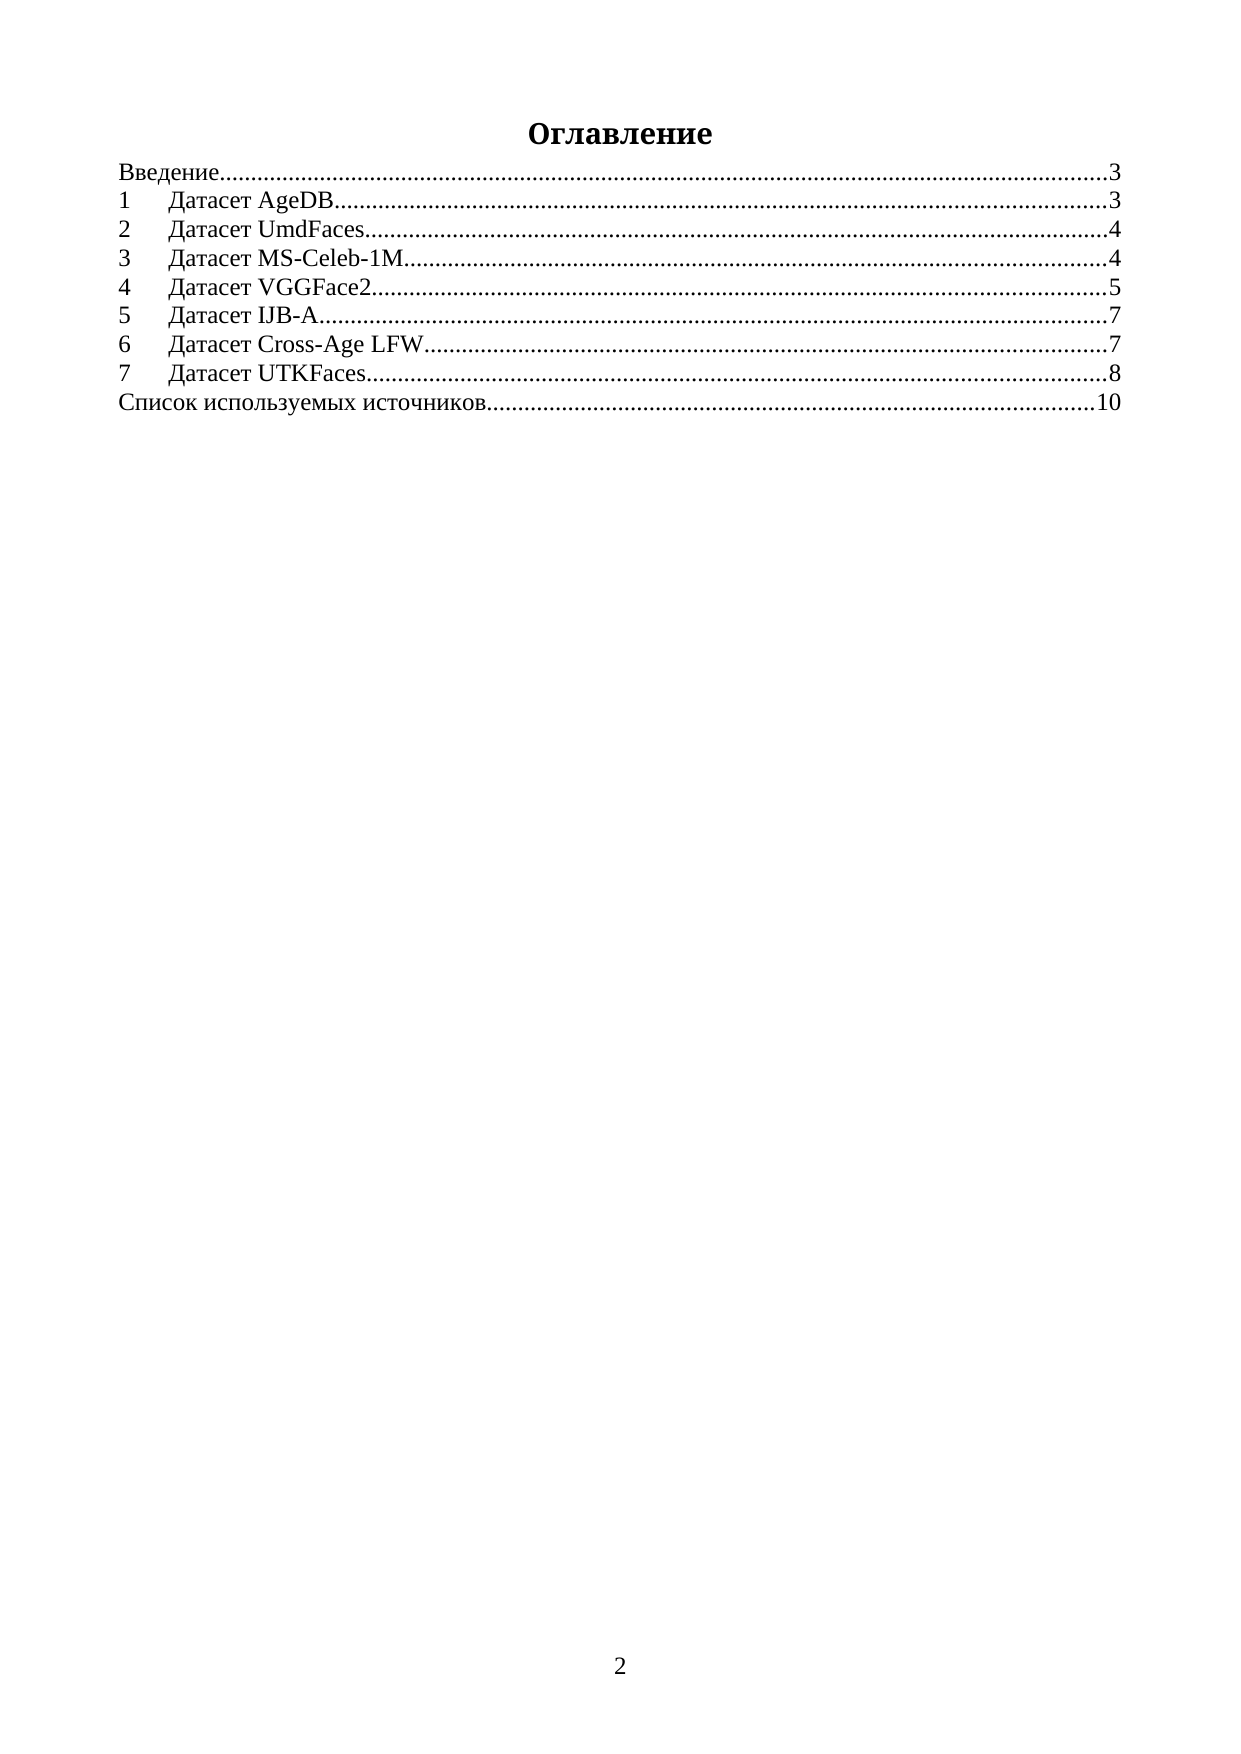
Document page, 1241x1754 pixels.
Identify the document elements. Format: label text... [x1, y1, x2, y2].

text 1 Датасет AgeDB 3 [118, 185, 1122, 214]
text Оглавление [118, 118, 1122, 152]
text 2 Датасет UmdFaces 4 [118, 214, 1122, 243]
text 6 Датасет Cross-Age LFW 7 [118, 329, 1122, 358]
text Список используемых источников 10 [118, 387, 1122, 415]
text 4 Датасет VGGFace2 5 [118, 272, 1122, 300]
text 7 Датасет UTKFaces 8 [118, 358, 1122, 387]
text Введение 3 [118, 157, 1122, 185]
text 3 Датасет MS-Celeb-1M 4 [118, 243, 1122, 272]
text 5 Датасет IJB-A 7 [118, 300, 1122, 329]
